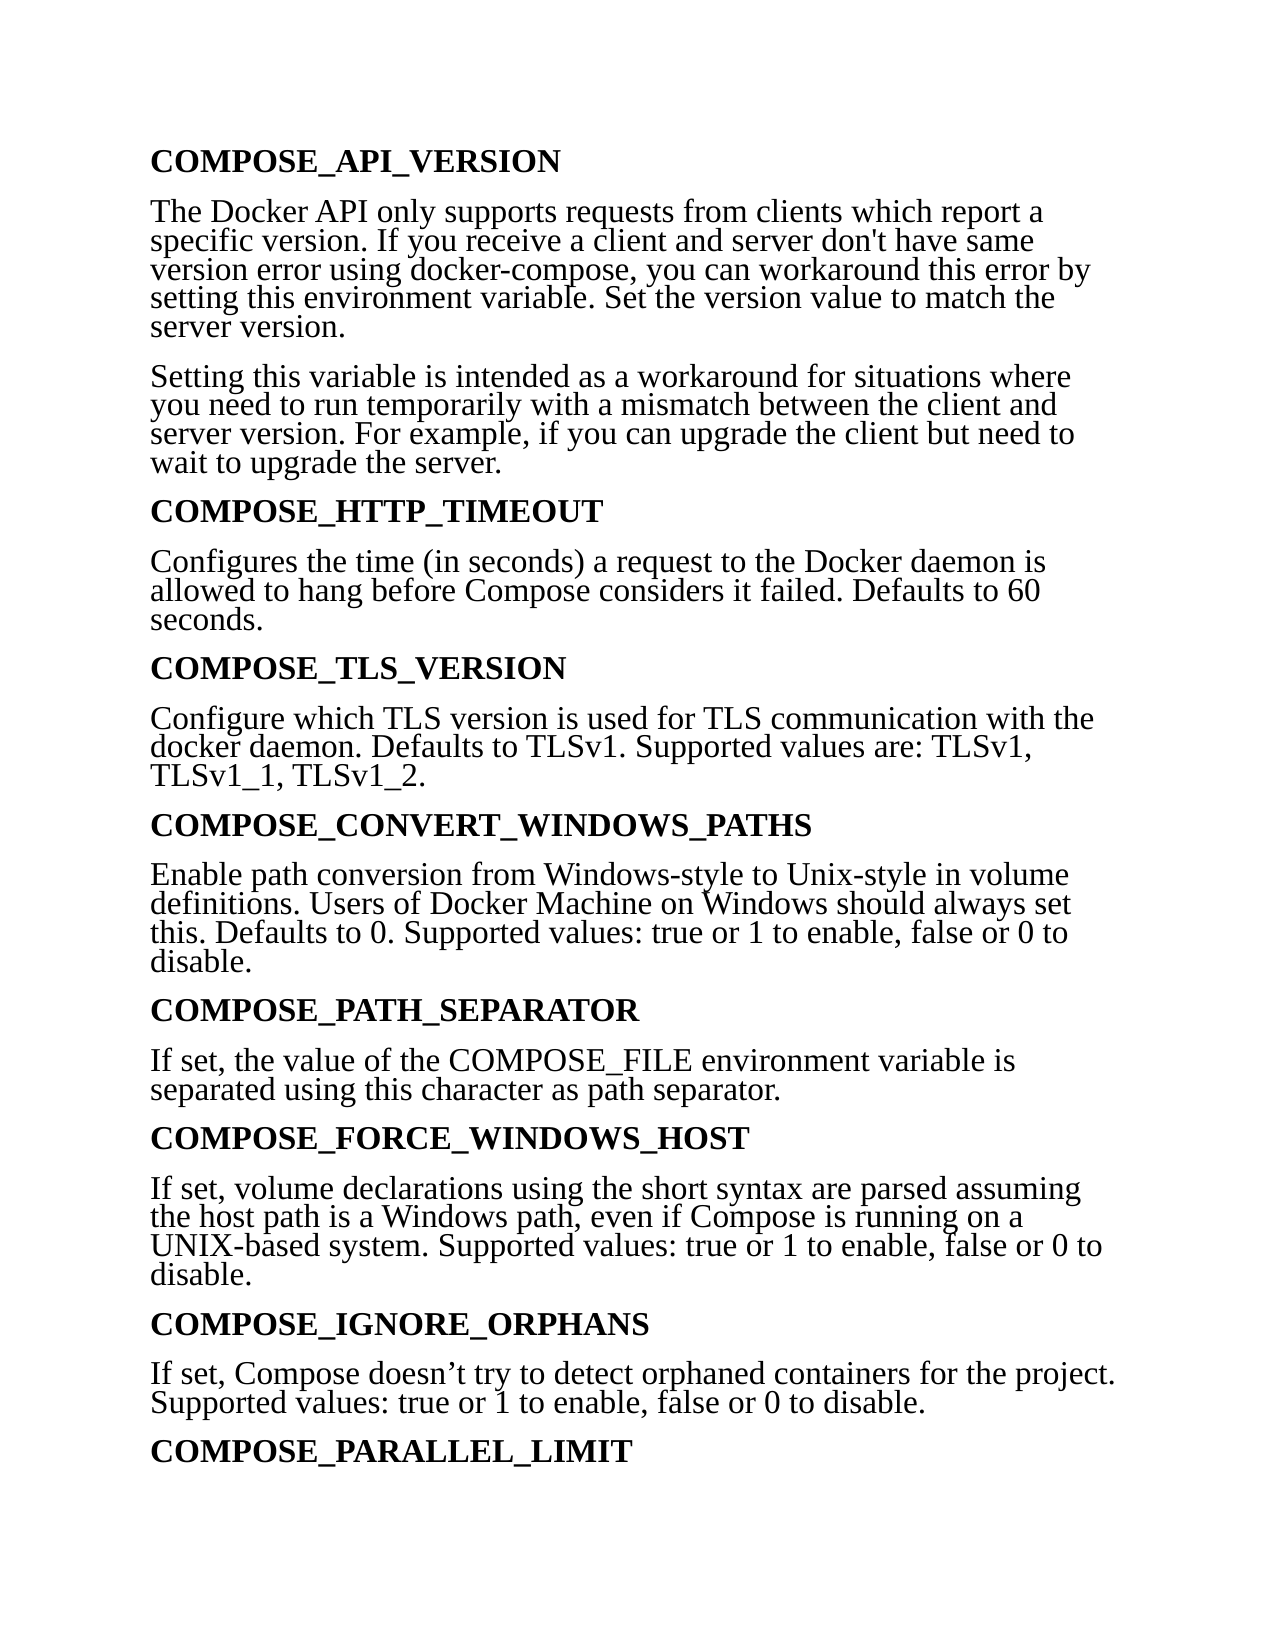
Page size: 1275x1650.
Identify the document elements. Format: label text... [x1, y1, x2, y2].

text COMPOSE_FORCE_WINDOWS_HOST [150, 1127, 1125, 1155]
text COMPOSE_PATH_SEPARATOR [150, 999, 1125, 1027]
text COMPOSE_API_VERSION [150, 150, 1125, 179]
text COMPOSE_HTTP_TIMEOUT [150, 500, 1125, 529]
text Configures the time (in seconds) a request to the Docker daemon is allowed to hang before Compose considers it failed. Defaults to 60 seconds. [150, 549, 1125, 636]
text COMPOSE_CONVERT_WINDOWS_PATHS [150, 813, 1125, 842]
text Setting this variable is intended as a workaround for situations where you need to run temporarily with a mismatch between the client and server version. For example, if you can upgrade the client but need to wait to upgrade the server. [150, 364, 1125, 479]
text If set, volume declarations using the short syntax are parsed assuming the host path is a Windows path, even if Compose is running on a UNIX-based system. Supported values: true or 1 to enable, false or 0 to disable. [150, 1176, 1125, 1291]
text Enable path conversion from Windows-style to Unix-style in volume definitions. Users of Docker Machine on Windows should always set this. Defaults to 0. Supported values: true or 1 to enable, false or 0 to disable. [150, 863, 1125, 978]
text COMPOSE_IGNORE_ORPHANS [150, 1312, 1125, 1341]
text The Docker API only supports requests from clients which report a specific version. If you receive a client and server don't have same version error using docker-compose, you can workaround this error by setting this environment variable. Set the version value to match the server version. [150, 199, 1125, 343]
text COMPOSE_TLS_VERSION [150, 657, 1125, 685]
text If set, Compose doesn’t try to detect orphaned containers for the project. Supported values: true or 1 to enable, false or 0 to disable. [150, 1362, 1125, 1419]
text COMPOSE_PARALLEL_LIMIT [150, 1440, 1125, 1469]
text If set, the value of the COMPOSE_FILE environment variable is separated using this character as path separator. [150, 1048, 1125, 1106]
text Configure which TLS version is used for TLS communication with the docker daemon. Defaults to TLSv1. Supported values are: TLSv1, TLSv1_1, TLSv1_2. [150, 706, 1125, 792]
